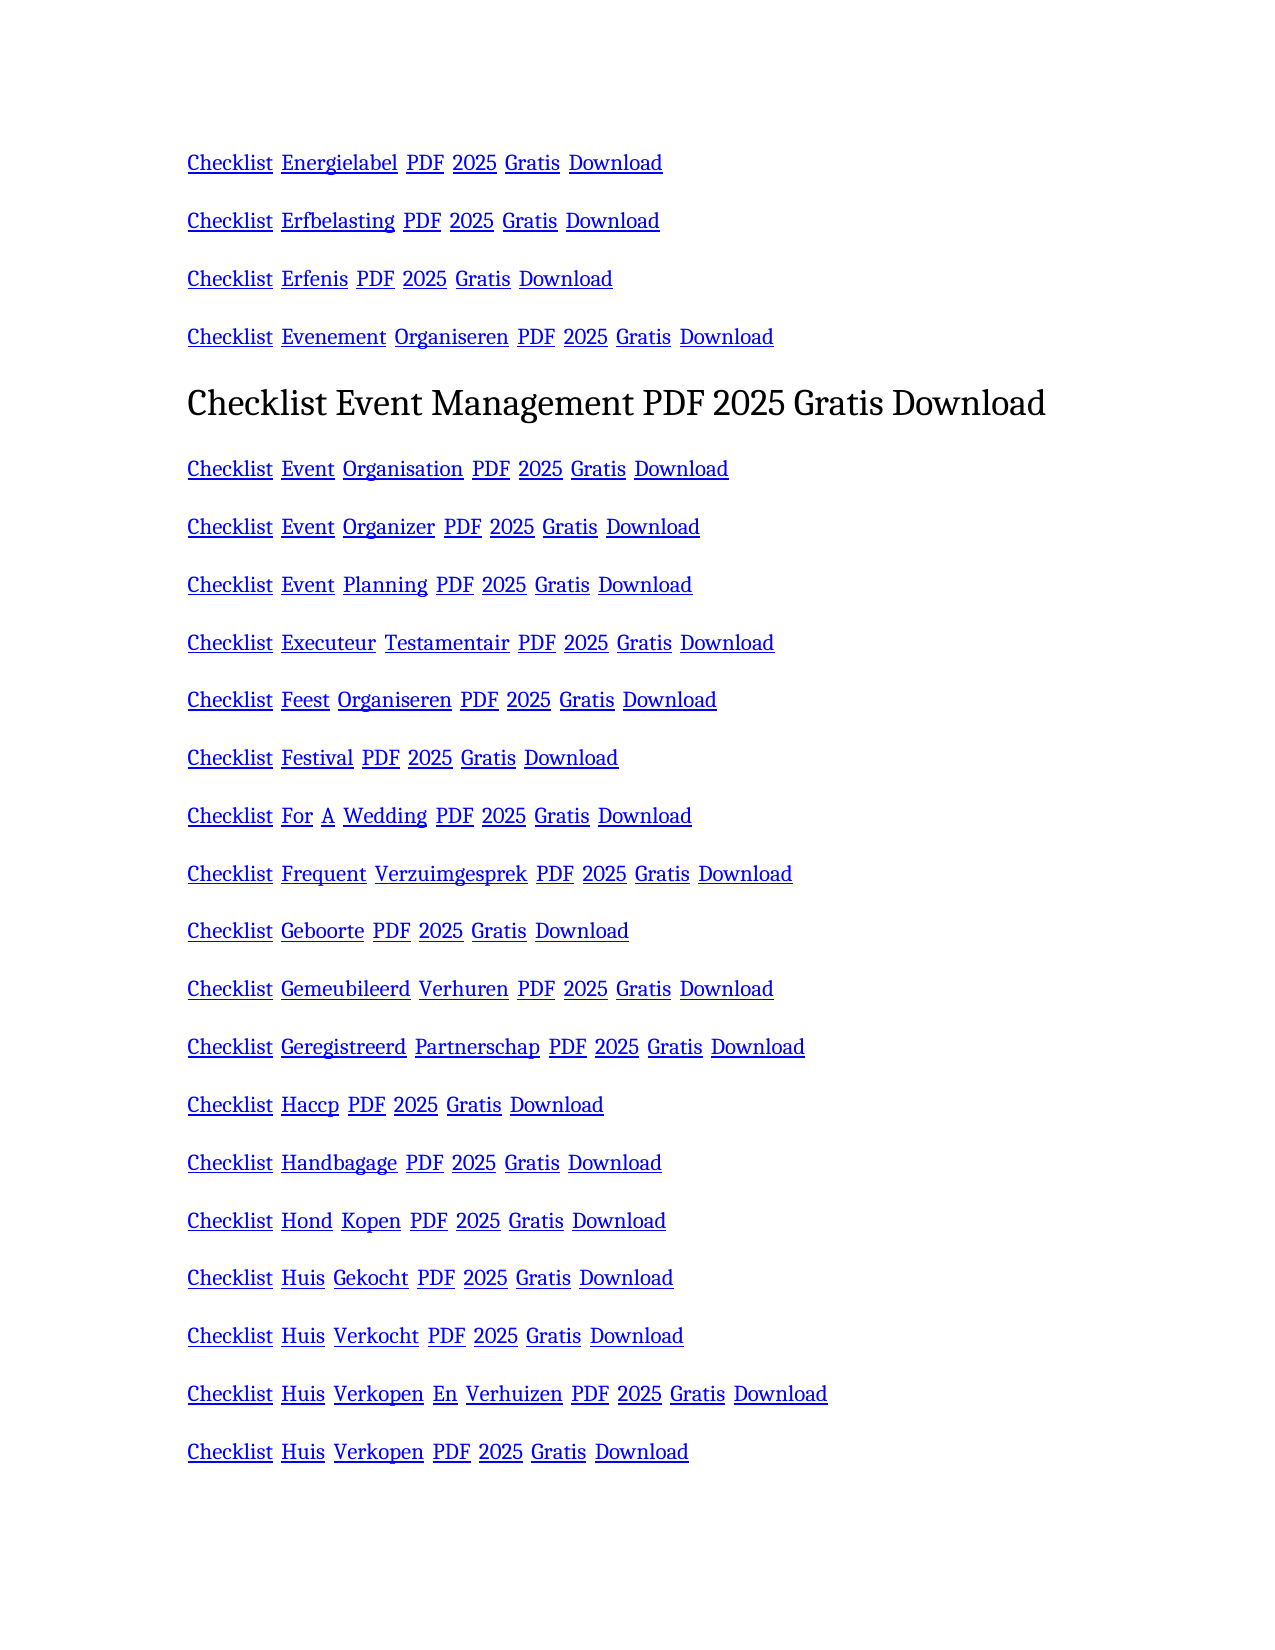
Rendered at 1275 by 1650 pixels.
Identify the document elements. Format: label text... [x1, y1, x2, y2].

text Checklist Huis Verkocht PDF 2025 Gratis Download [187, 1323, 1087, 1349]
text Checklist Event Management PDF 2025 Gratis Download [187, 381, 1087, 424]
text Checklist Event Organizer PDF 2025 Gratis Download [187, 514, 1087, 540]
text Checklist Huis Gekocht PDF 2025 Gratis Download [187, 1265, 1087, 1292]
text Checklist Hond Kopen PDF 2025 Gratis Download [187, 1207, 1087, 1234]
text Checklist Erfbelasting PDF 2025 Gratis Download [187, 208, 1087, 234]
text Checklist Huis Verkopen En Verhuizen PDF 2025 Gratis Download [187, 1381, 1087, 1407]
text Checklist Energielabel PDF 2025 Gratis Download [187, 150, 1087, 176]
text Checklist Evenement Organiseren PDF 2025 Gratis Download [187, 323, 1087, 350]
text Checklist Event Organisation PDF 2025 Gratis Download [187, 456, 1087, 482]
text Checklist For A Wedding PDF 2025 Gratis Download [187, 803, 1087, 829]
text Checklist Geregistreerd Partnerschap PDF 2025 Gratis Download [187, 1034, 1087, 1060]
text Checklist Huis Verkopen PDF 2025 Gratis Download [187, 1439, 1087, 1465]
text Checklist Haccp PDF 2025 Gratis Download [187, 1092, 1087, 1118]
text Checklist Gemeubileerd Verhuren PDF 2025 Gratis Download [187, 976, 1087, 1002]
text Checklist Festival PDF 2025 Gratis Download [187, 745, 1087, 771]
text Checklist Handbagage PDF 2025 Gratis Download [187, 1149, 1087, 1176]
text Checklist Feest Organiseren PDF 2025 Gratis Download [187, 687, 1087, 713]
text Checklist Erfenis PDF 2025 Gratis Download [187, 266, 1087, 292]
text Checklist Executeur Testamentair PDF 2025 Gratis Download [187, 629, 1087, 656]
text Checklist Frequent Verzuimgesprek PDF 2025 Gratis Download [187, 861, 1087, 887]
text Checklist Event Planning PDF 2025 Gratis Download [187, 571, 1087, 598]
text Checklist Geboorte PDF 2025 Gratis Download [187, 918, 1087, 945]
